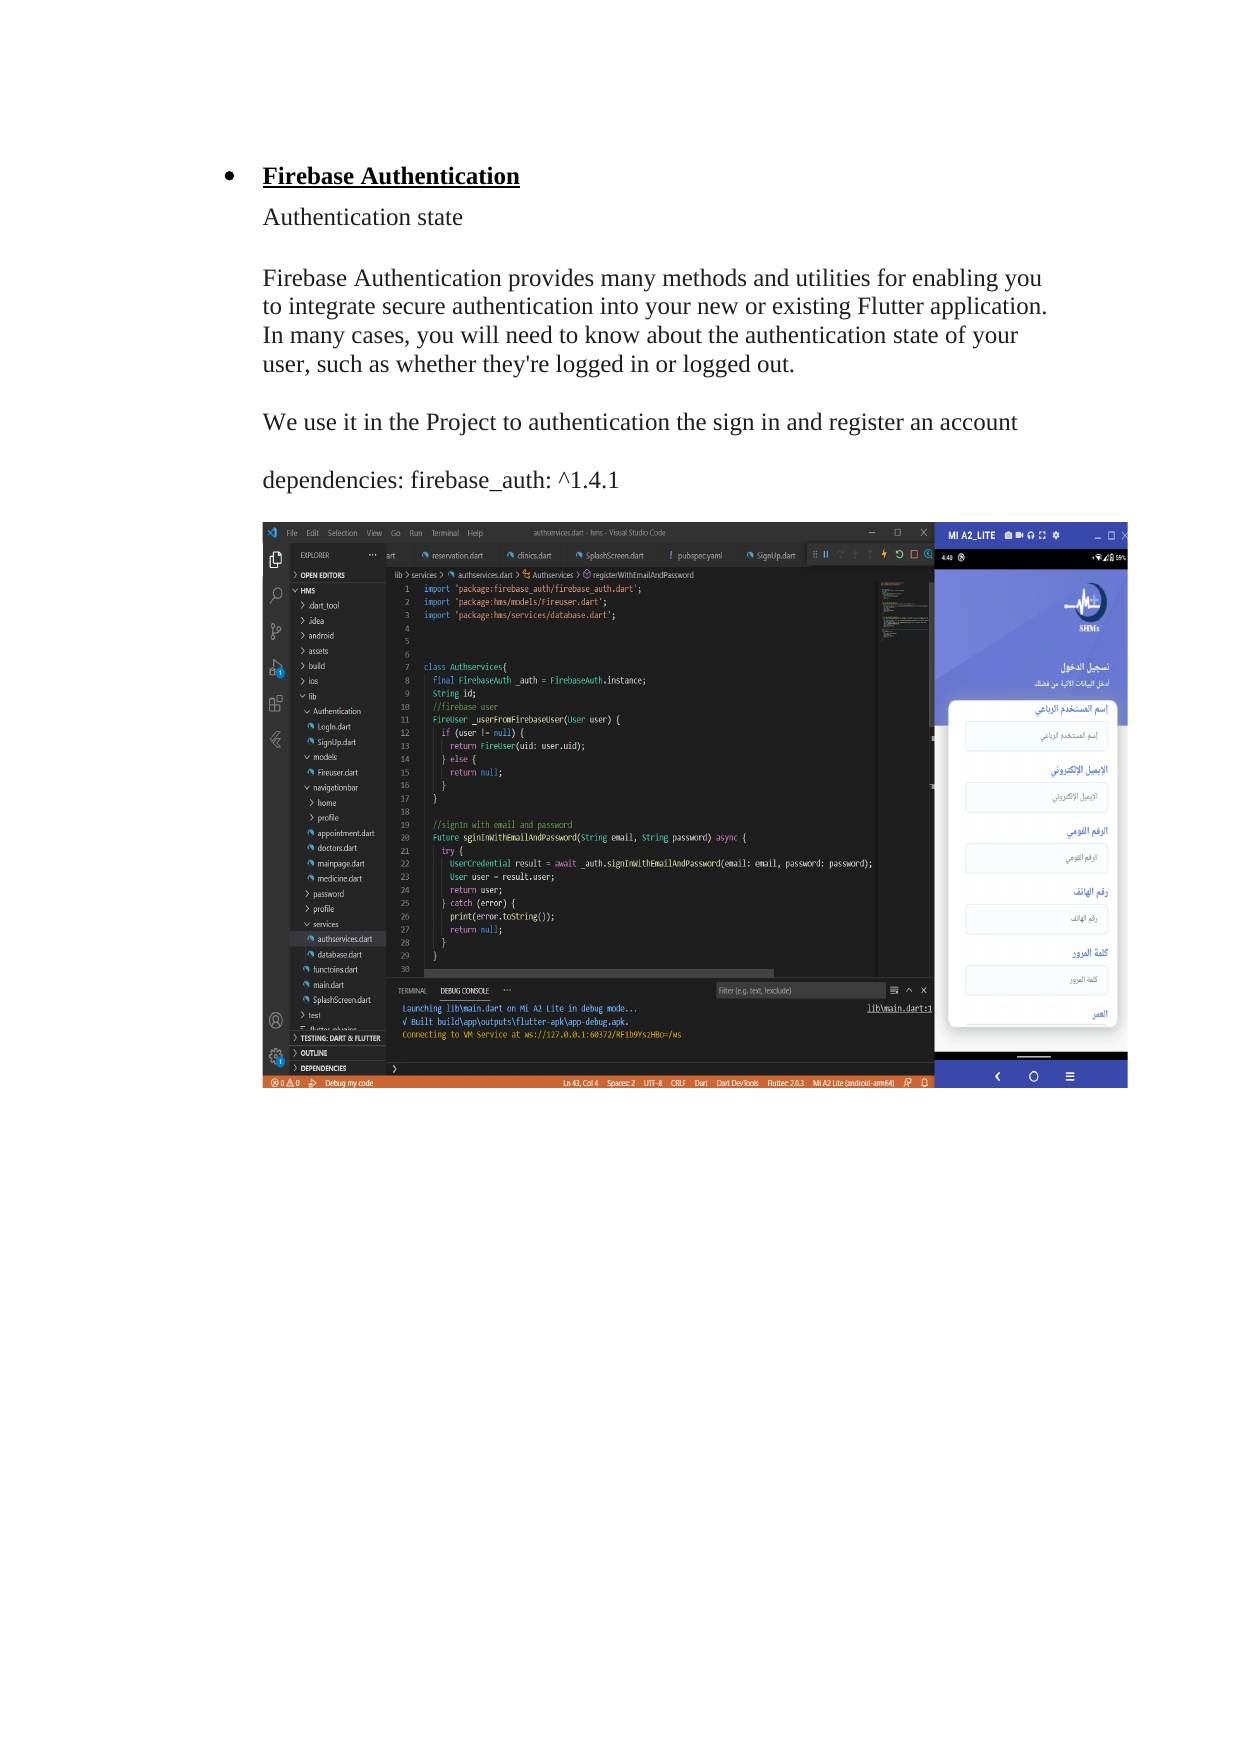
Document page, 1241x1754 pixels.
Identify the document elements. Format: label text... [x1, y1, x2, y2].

text We use it in the Project to authentication the sign in and register an account [262, 407, 1053, 436]
subtitle Authentication state [262, 202, 1053, 231]
text Firebase Authentication provides many methods and utilities for enabling you to integrate secure authentication into your new or existing Flutter application. In many cases, you will need to know about the authentication state of your user, such as whether they're logged in or logged out. [262, 263, 1053, 378]
list Firebase Authentication [225, 150, 1053, 190]
picture [262, 522, 1128, 1088]
text dependencies: firebase_auth: ^1.4.1 [262, 465, 1053, 493]
